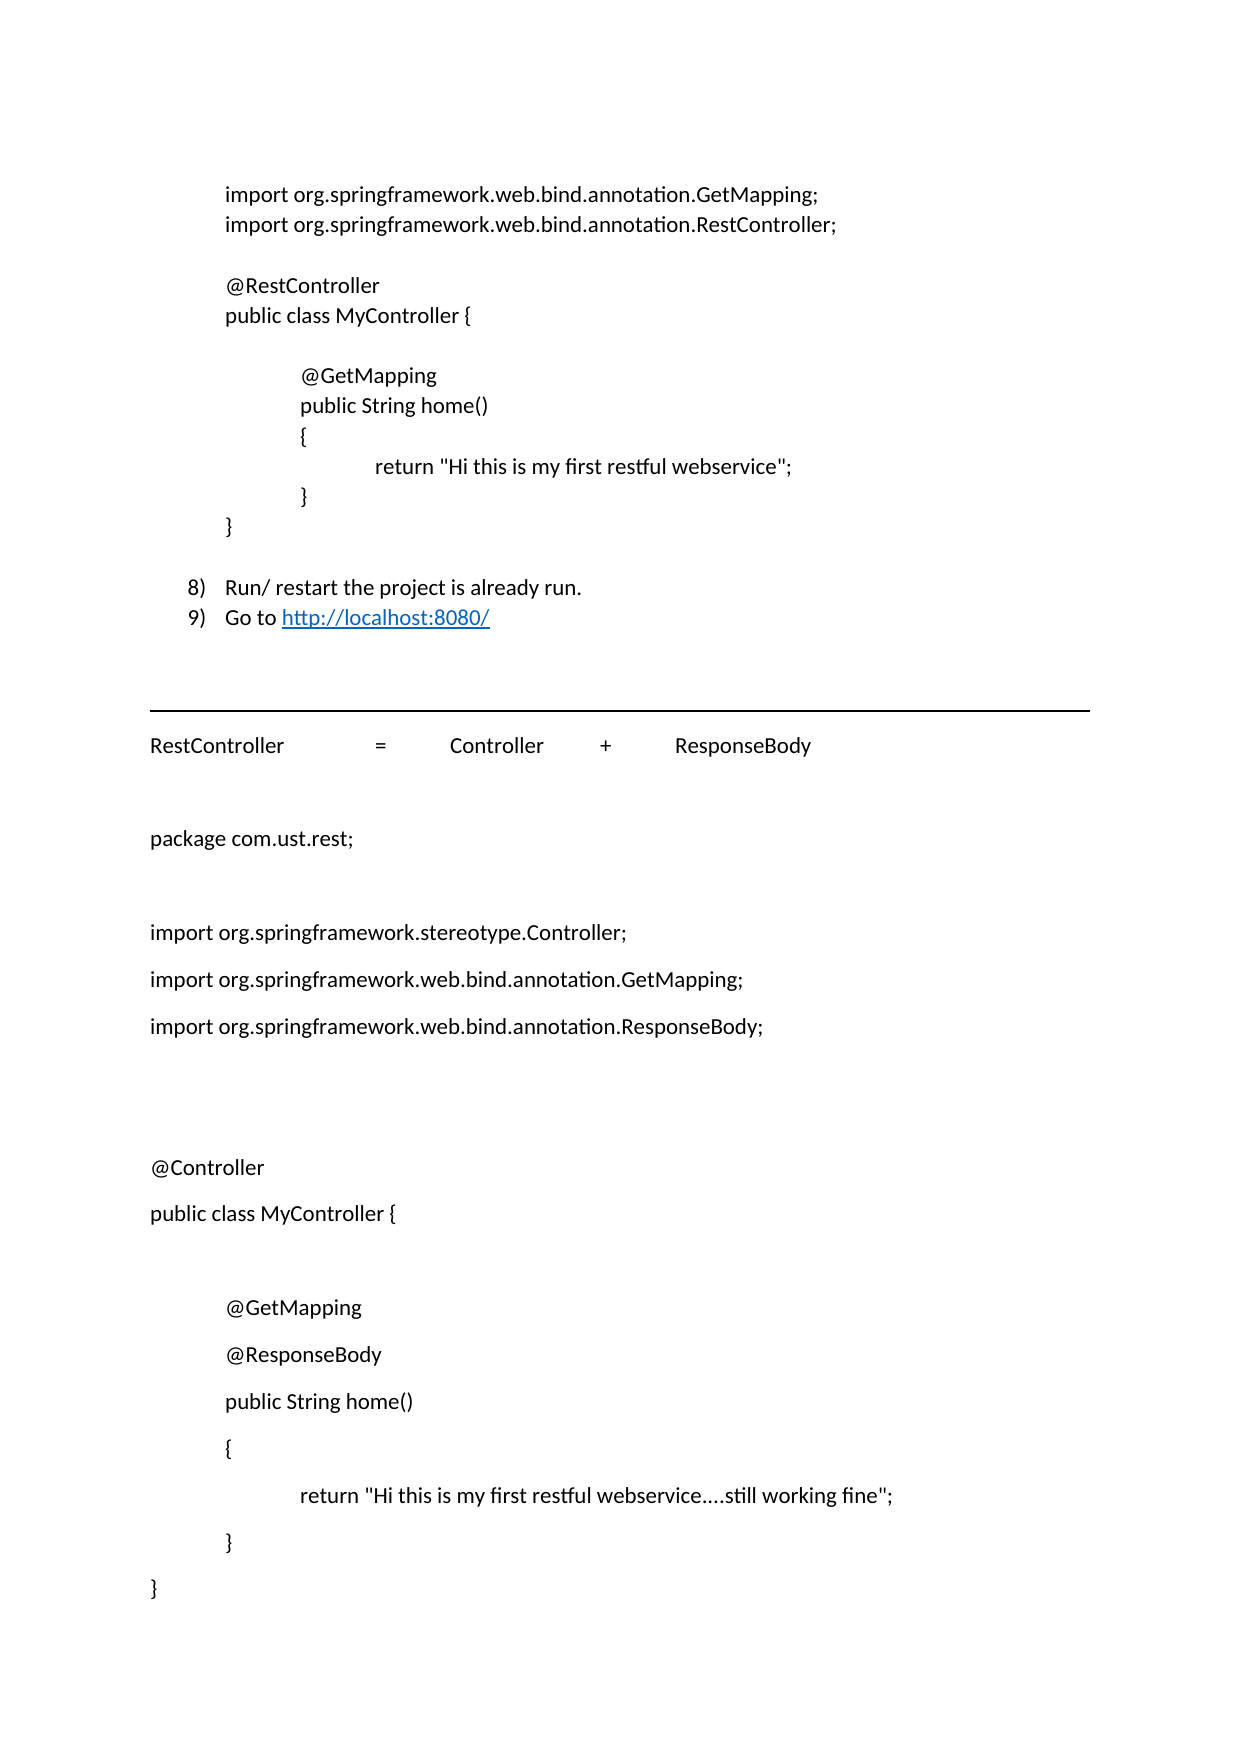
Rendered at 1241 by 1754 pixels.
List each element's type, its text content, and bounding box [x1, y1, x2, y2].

text @GetMapping [150, 1293, 1090, 1321]
list public class MyController { [225, 301, 1090, 329]
list } [225, 482, 1090, 510]
text import org.springframework.web.bind.annotation.ResponseBody; [150, 1012, 1090, 1040]
text package com.ust.rest; [150, 824, 1090, 852]
list Run/ restart the project is already run. [187, 573, 1090, 601]
list public String home() [225, 392, 1090, 420]
list Go to http://localhost:8080/ [187, 603, 1090, 631]
list return "Hi this is my first restful webservice"; [225, 452, 1090, 480]
text @Controller [150, 1153, 1090, 1181]
text @ResponseBody [150, 1340, 1090, 1368]
text RestController = Controller + ResponseBody [150, 731, 1090, 759]
list import org.springframework.web.bind.annotation.GetMapping; [225, 180, 1090, 208]
text return "Hi this is my first restful webservice....still working fine"; [150, 1481, 1090, 1509]
list } [225, 512, 1090, 541]
list { [225, 422, 1090, 450]
text } [150, 1574, 1090, 1602]
text public String home() [150, 1387, 1090, 1415]
text import org.springframework.web.bind.annotation.GetMapping; [150, 965, 1090, 993]
list import org.springframework.web.bind.annotation.RestController; [225, 210, 1090, 238]
list @RestController [225, 271, 1090, 299]
text import org.springframework.stereotype.Controller; [150, 918, 1090, 946]
text public class MyController { [150, 1199, 1090, 1227]
list @GetMapping [225, 361, 1090, 389]
text { [150, 1434, 1090, 1462]
text } [150, 1528, 1090, 1556]
